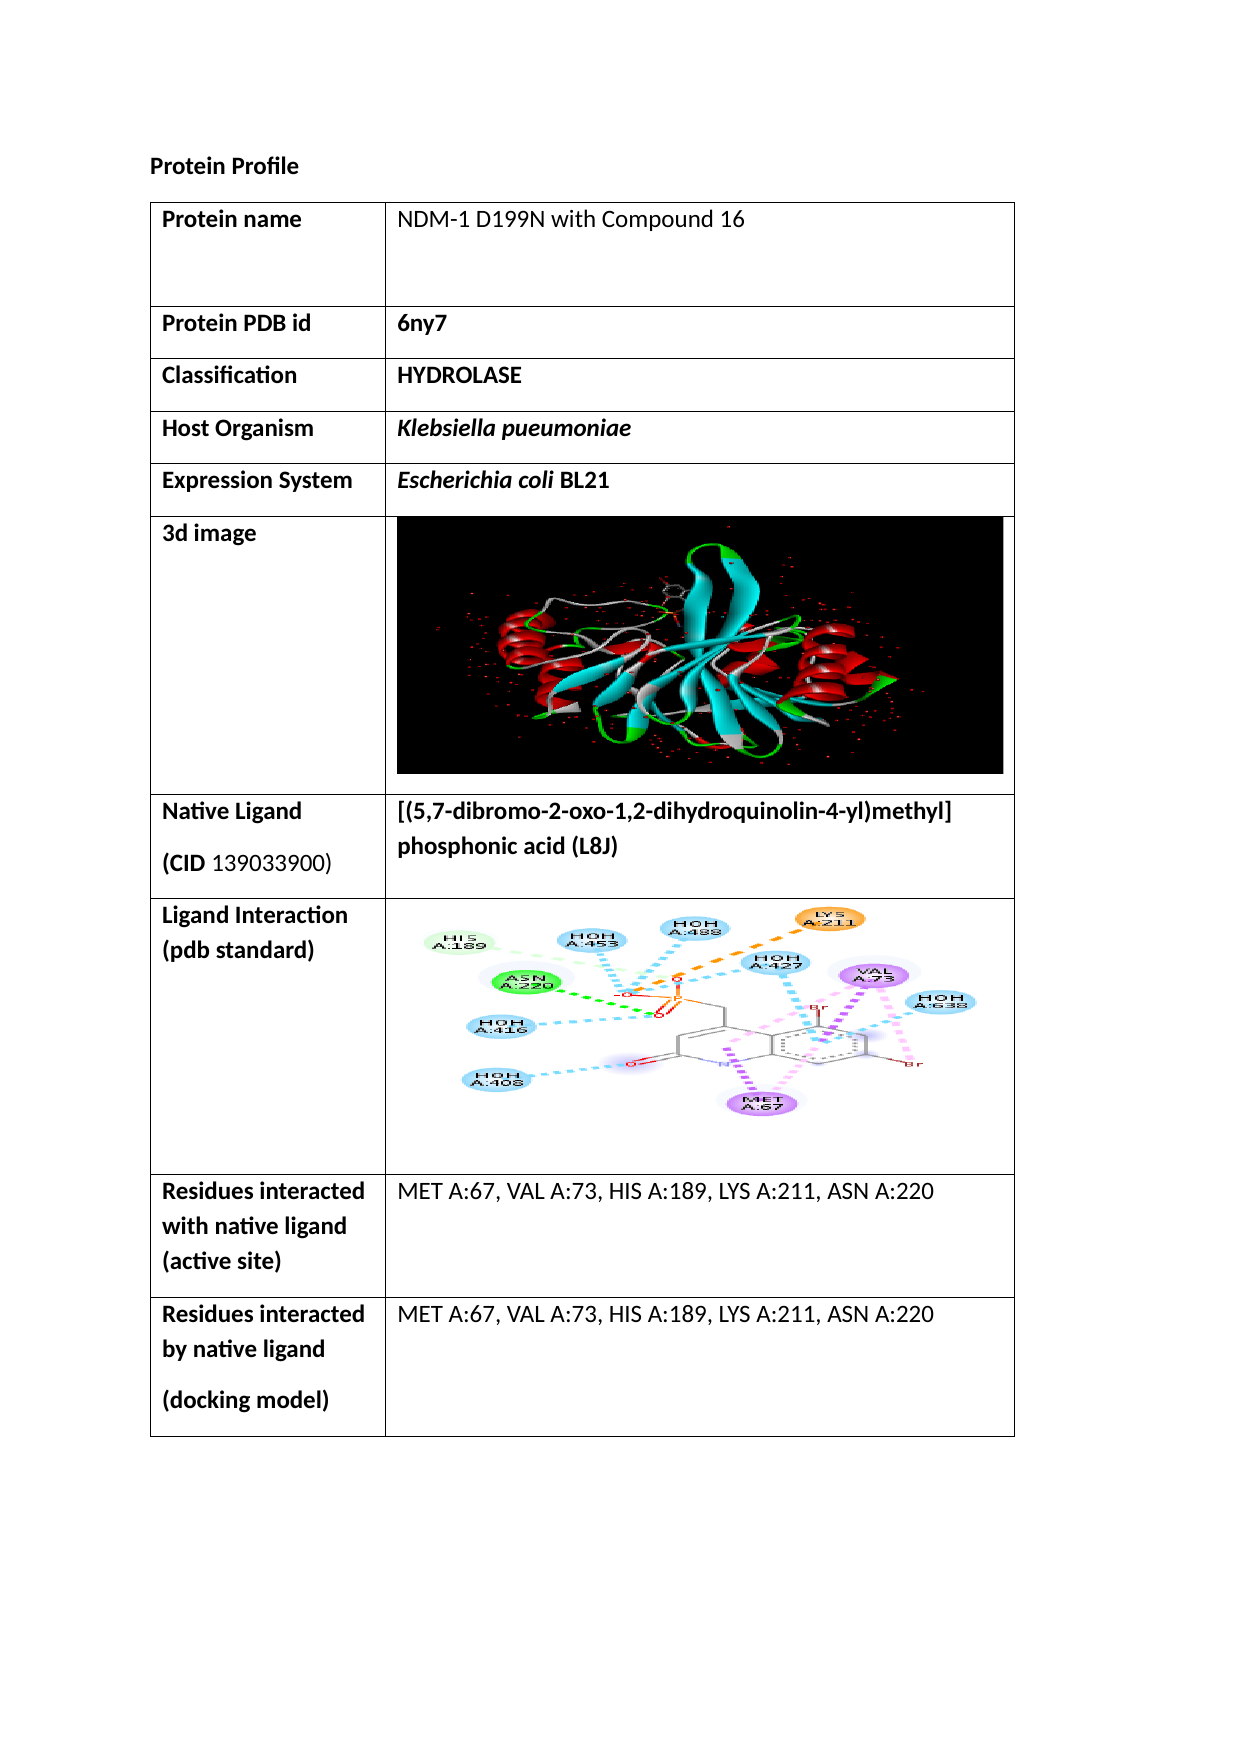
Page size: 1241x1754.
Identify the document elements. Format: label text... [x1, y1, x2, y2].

table_cell MET A:67, VAL A:73, HIS A:189, LYS A:211, ASN A:220 [386, 1298, 1014, 1436]
table_cell Ligand Interaction (pdb standard) [151, 899, 385, 1174]
picture [397, 516, 1004, 774]
table_cell Protein PDB id [151, 307, 385, 358]
table_cell [(5,7-dibromo-2-oxo-1,2-dihydroquinolin-4-yl)methyl] phosphonic acid (L8J) [386, 795, 1014, 898]
table_cell HYDROLASE [386, 359, 1014, 411]
table_cell Classification [151, 359, 385, 411]
text Protein Profile [150, 150, 1090, 181]
table_cell Klebsiella pueumoniae [386, 412, 1014, 463]
table_cell 3d image [151, 517, 385, 794]
table_header Protein name [151, 203, 385, 306]
table_cell Residues interacted with native ligand (active site) [151, 1175, 385, 1297]
table_cell [386, 517, 1014, 794]
table_cell Escherichia coli BL21 [386, 464, 1014, 516]
table_cell MET A:67, VAL A:73, HIS A:189, LYS A:211, ASN A:220 [386, 1175, 1014, 1297]
table_cell [386, 899, 1014, 1174]
table_cell Expression System [151, 464, 385, 516]
table_cell Host Organism [151, 412, 385, 463]
table_header NDM-1 D199N with Compound 16 [386, 203, 1014, 306]
table_cell Residues interacted by native ligand (docking model) [151, 1298, 385, 1436]
picture [397, 899, 1003, 1121]
table_cell 6ny7 [386, 307, 1014, 358]
table_cell Native Ligand (CID 139033900) [151, 795, 385, 898]
